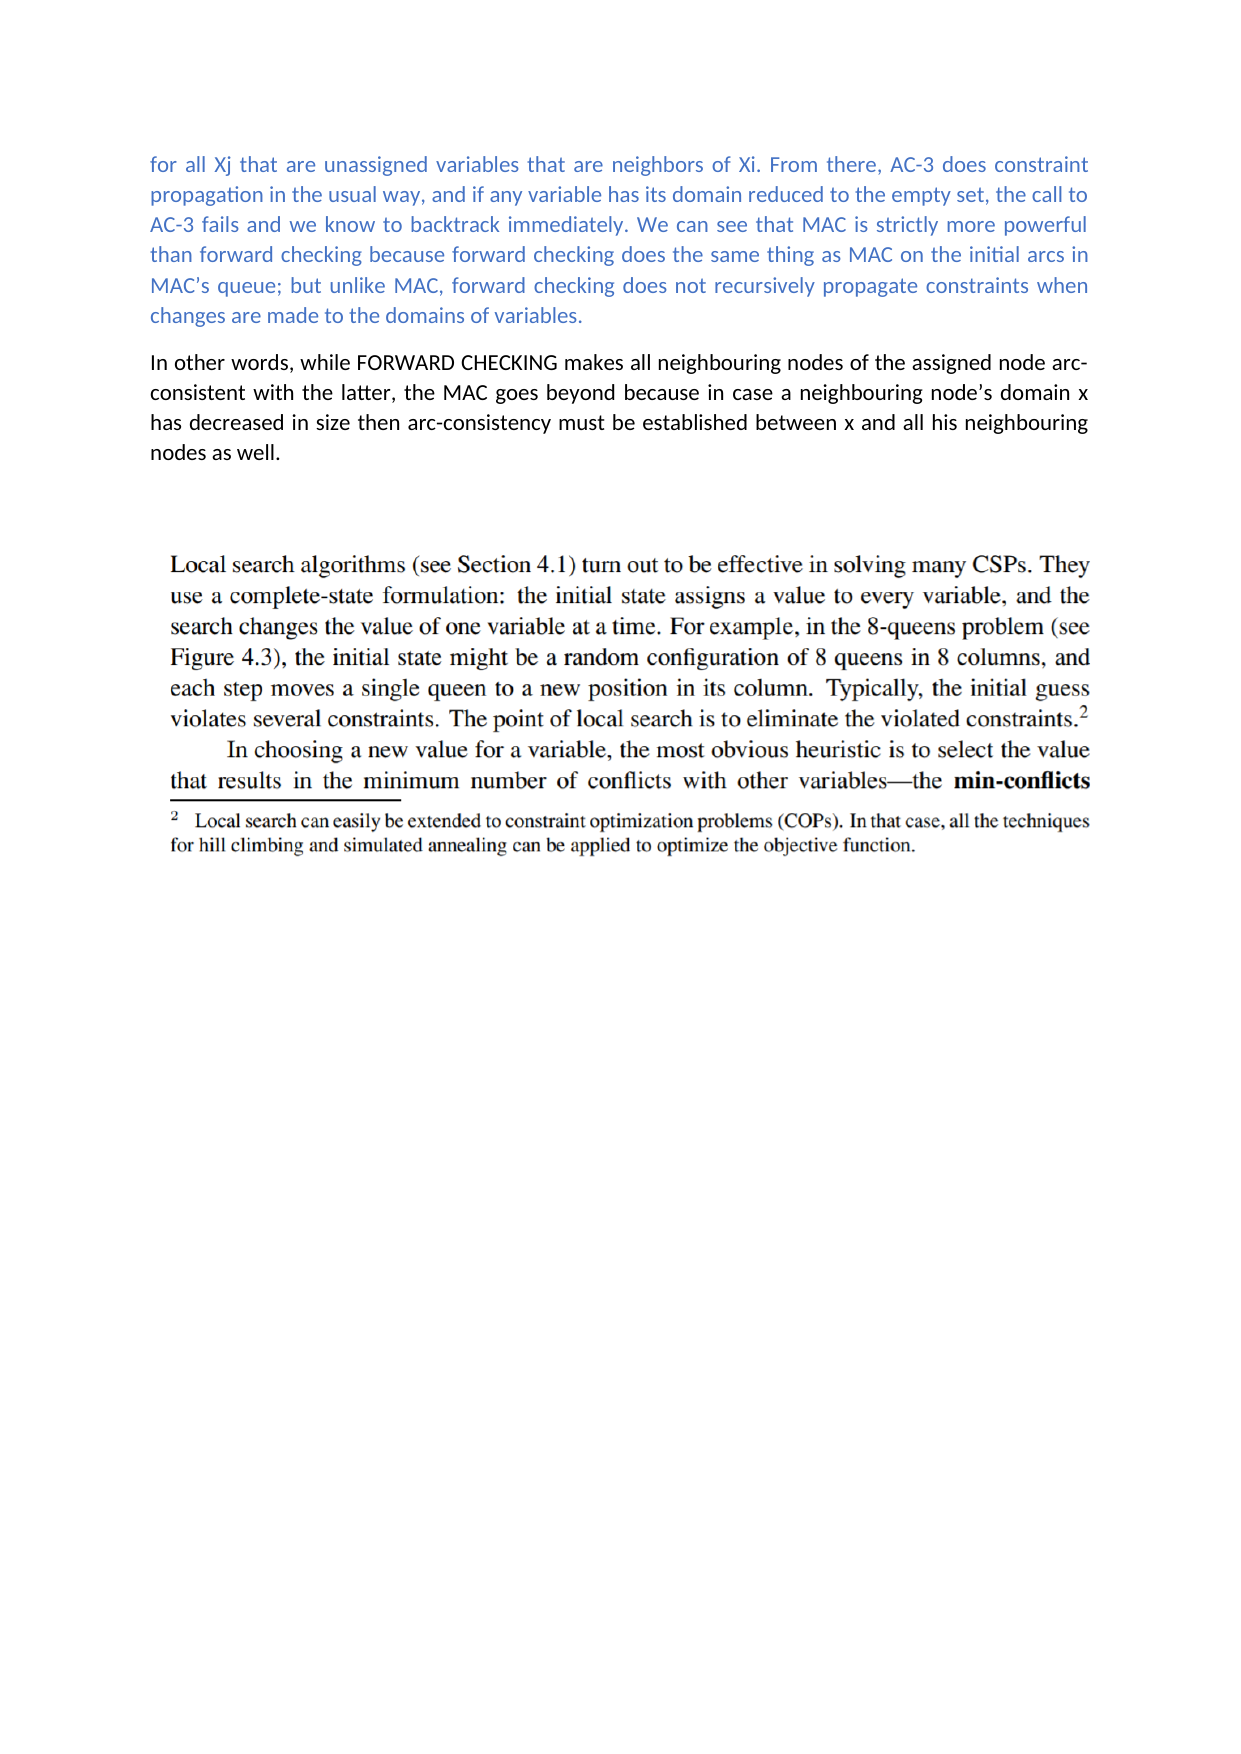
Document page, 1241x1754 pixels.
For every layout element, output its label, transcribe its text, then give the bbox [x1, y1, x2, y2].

picture [150, 532, 1091, 885]
text In other words, while FORWARD CHECKING makes all neighbouring nodes of the assigned node arc-consistent with the latter, the MAC goes beyond because in case a neighbouring node’s domain x has decreased in size then arc-consistency must be established between x and all his neighbouring nodes as well. [150, 348, 1090, 467]
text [150, 150, 1090, 329]
